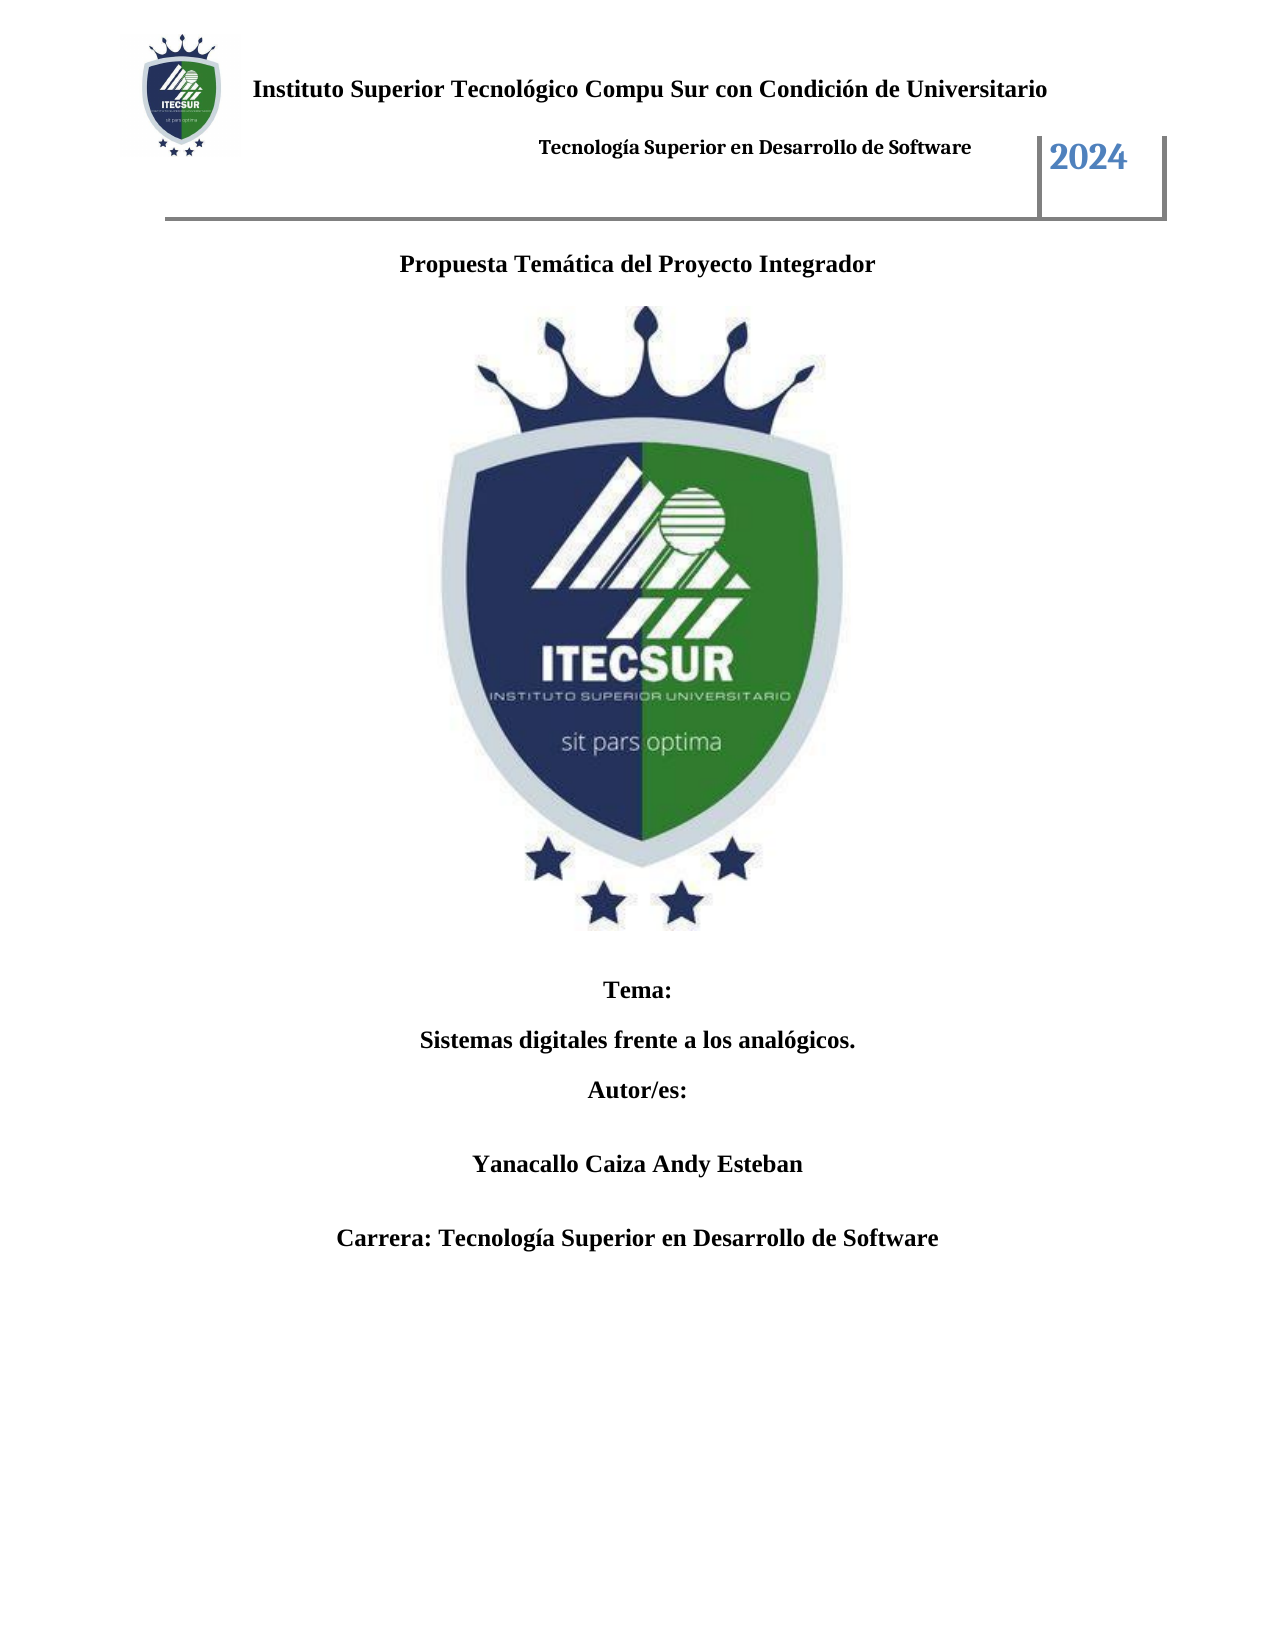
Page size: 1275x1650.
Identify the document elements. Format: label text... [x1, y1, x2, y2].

picture [119, 34, 242, 157]
text Sistemas digitales frente a los analógicos. [177, 1025, 1098, 1054]
text Carrera: Tecnología Superior en Desarrollo de Software [177, 1223, 1098, 1252]
picture [325, 306, 951, 931]
text Autor/es: [177, 1075, 1098, 1104]
text Tema: [177, 976, 1098, 1004]
text Yanacallo Caiza Andy Esteban [177, 1149, 1098, 1178]
